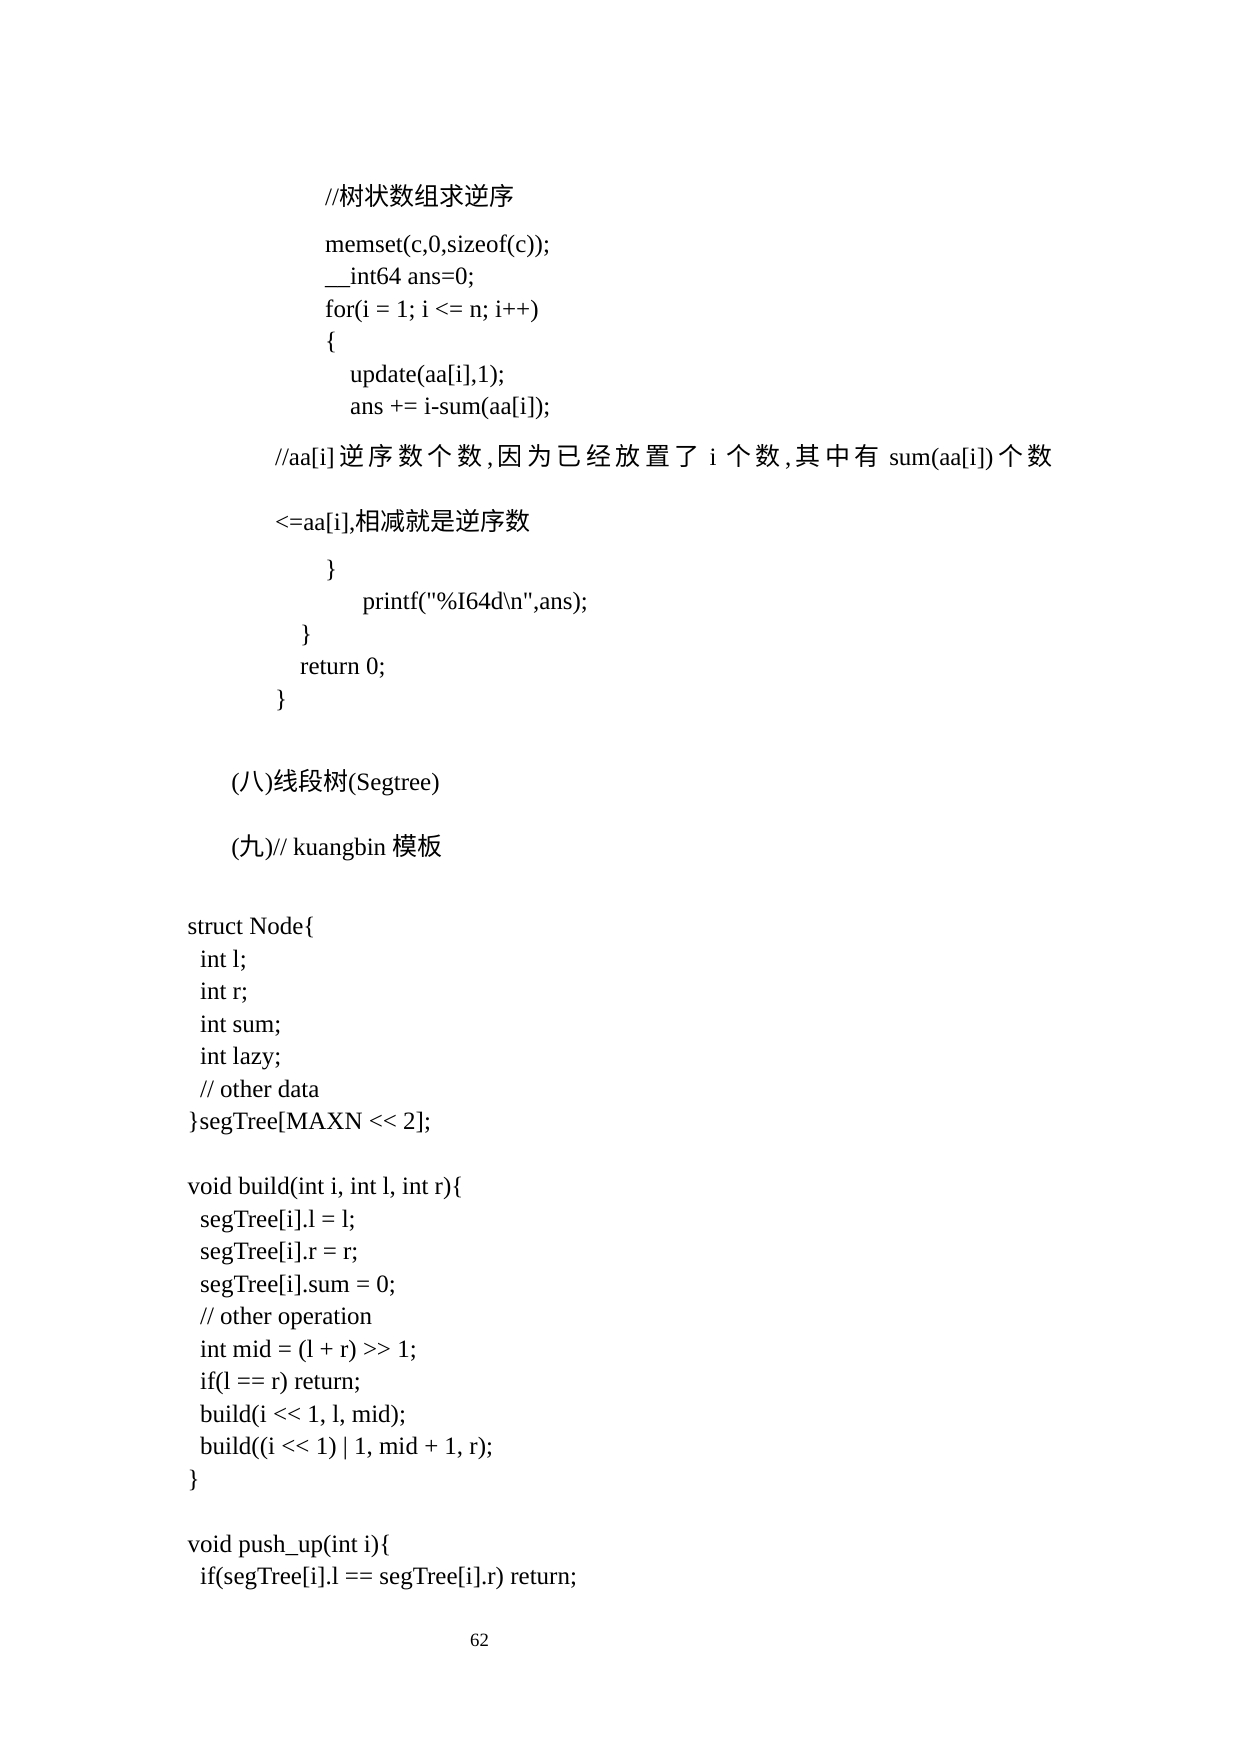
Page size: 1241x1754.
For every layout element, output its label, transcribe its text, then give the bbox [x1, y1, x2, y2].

text printf("%I64d\n",ans); [231, 584, 1053, 617]
text void build(int i, int l, int r){ [187, 1169, 1053, 1202]
text for(i = 1; i <= n; i++) [231, 292, 1053, 324]
list 线段树(Segtree) [231, 747, 1053, 812]
text memset(c,0,sizeof(c)); [231, 227, 1053, 259]
text segTree[i].r = r; [187, 1234, 1053, 1267]
text } [231, 682, 1053, 714]
text int r; [187, 974, 1053, 1007]
text if(l == r) return; [187, 1364, 1053, 1397]
text // other operation [187, 1299, 1053, 1332]
text int l; [187, 942, 1053, 974]
text return 0; [231, 649, 1053, 682]
text } [231, 617, 1053, 649]
text build((i << 1) | 1, mid + 1, r); [187, 1429, 1053, 1462]
text } [187, 1462, 1053, 1494]
text // other data [187, 1072, 1053, 1104]
list // kuangbin 模板 [231, 812, 1053, 877]
text }segTree[MAXN << 2]; [187, 1104, 1053, 1137]
text int sum; [187, 1007, 1053, 1039]
text update(aa[i],1); [231, 357, 1053, 389]
text ans += i-sum(aa[i]); [231, 389, 1053, 422]
text __int64 ans=0; [231, 259, 1053, 292]
text segTree[i].l = l; [187, 1202, 1053, 1234]
text segTree[i].sum = 0; [187, 1267, 1053, 1299]
text struct Node{ [187, 909, 1053, 942]
text int mid = (l + r) >> 1; [187, 1332, 1053, 1364]
text { [231, 324, 1053, 357]
text //树状数组求逆序 [231, 162, 1053, 227]
text int lazy; [187, 1039, 1053, 1072]
text build(i << 1, l, mid); [187, 1397, 1053, 1429]
text //aa[i]逆序数个数,因为已经放置了i个数,其中有sum(aa[i])个数 <=aa[i],相减就是逆序数 [231, 422, 1053, 552]
text if(segTree[i].l == segTree[i].r) return; [187, 1559, 1053, 1592]
text } [231, 552, 1053, 584]
text void push_up(int i){ [187, 1527, 1053, 1559]
